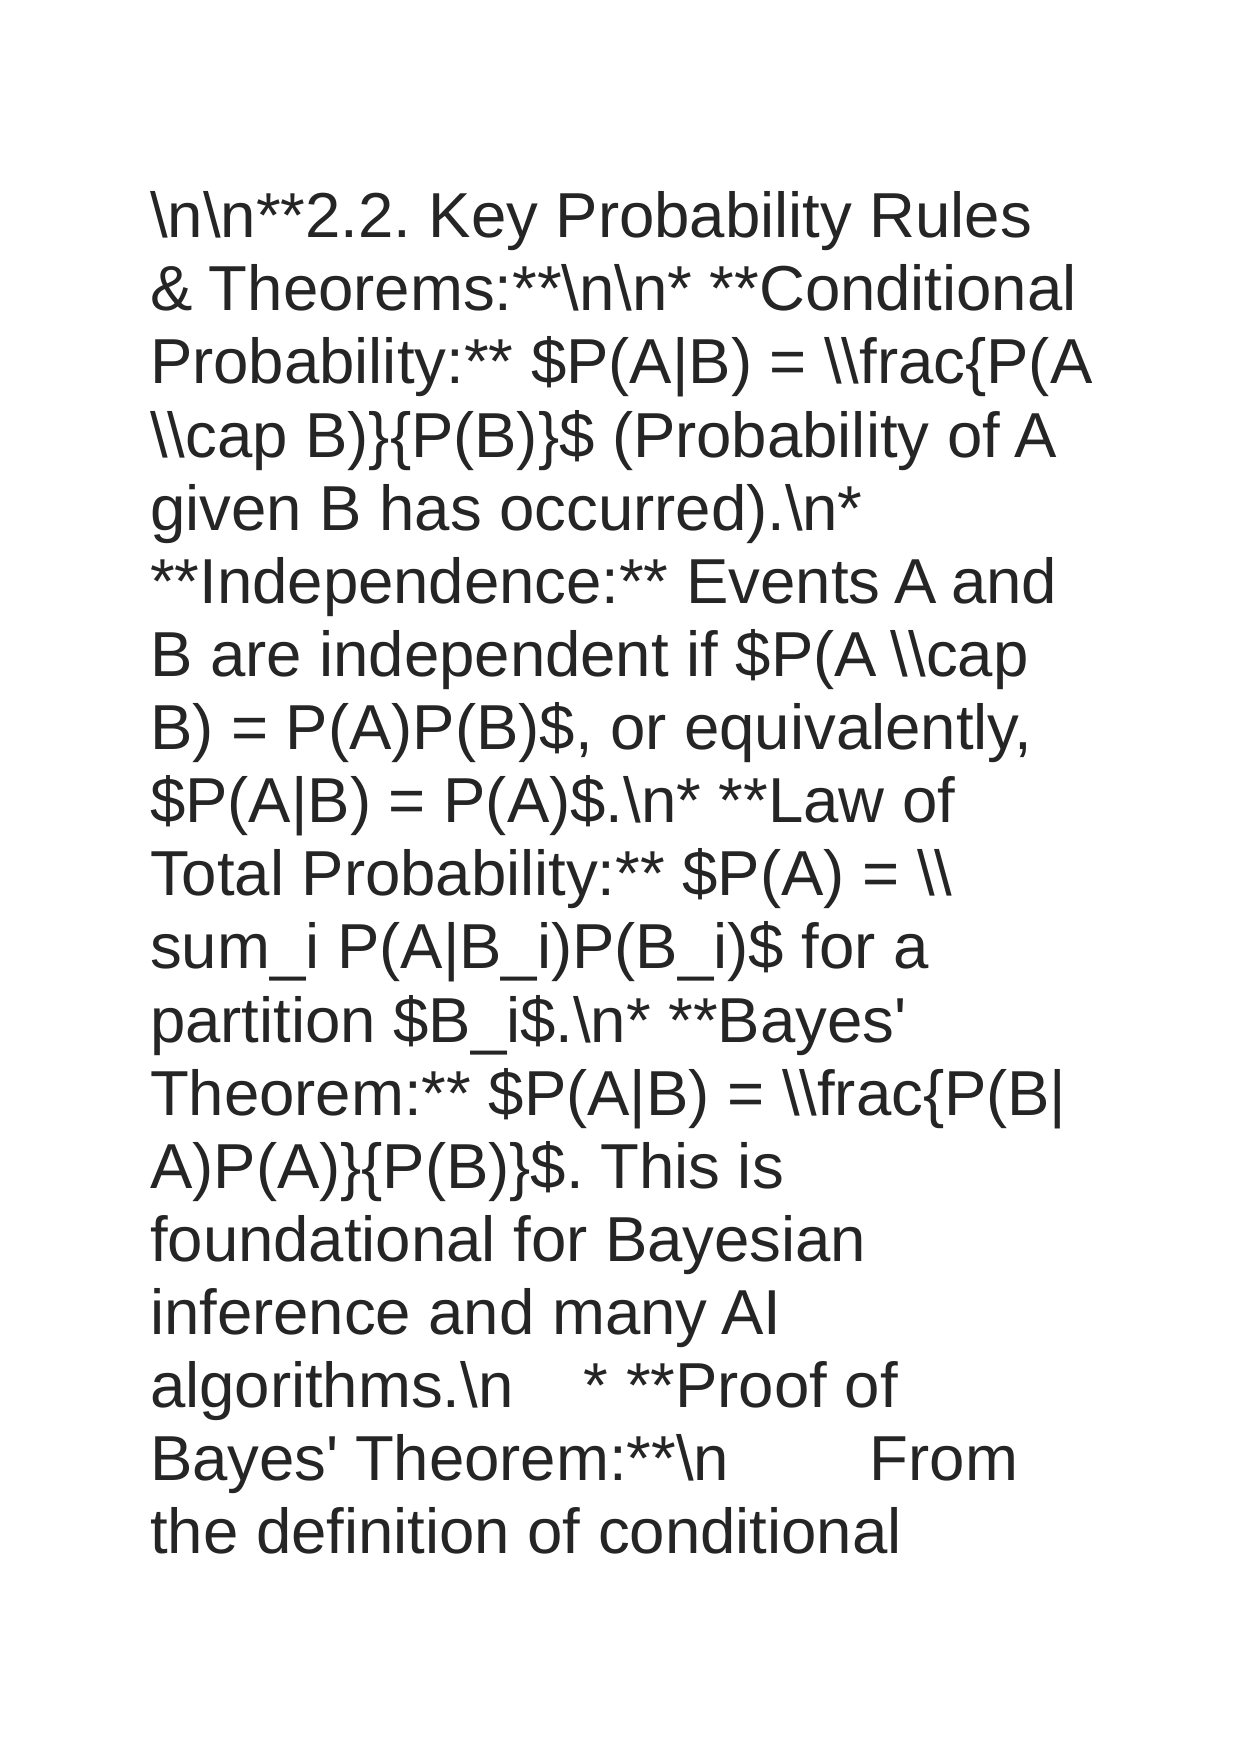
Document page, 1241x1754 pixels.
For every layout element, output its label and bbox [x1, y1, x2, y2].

text [150, 184, 1090, 1573]
